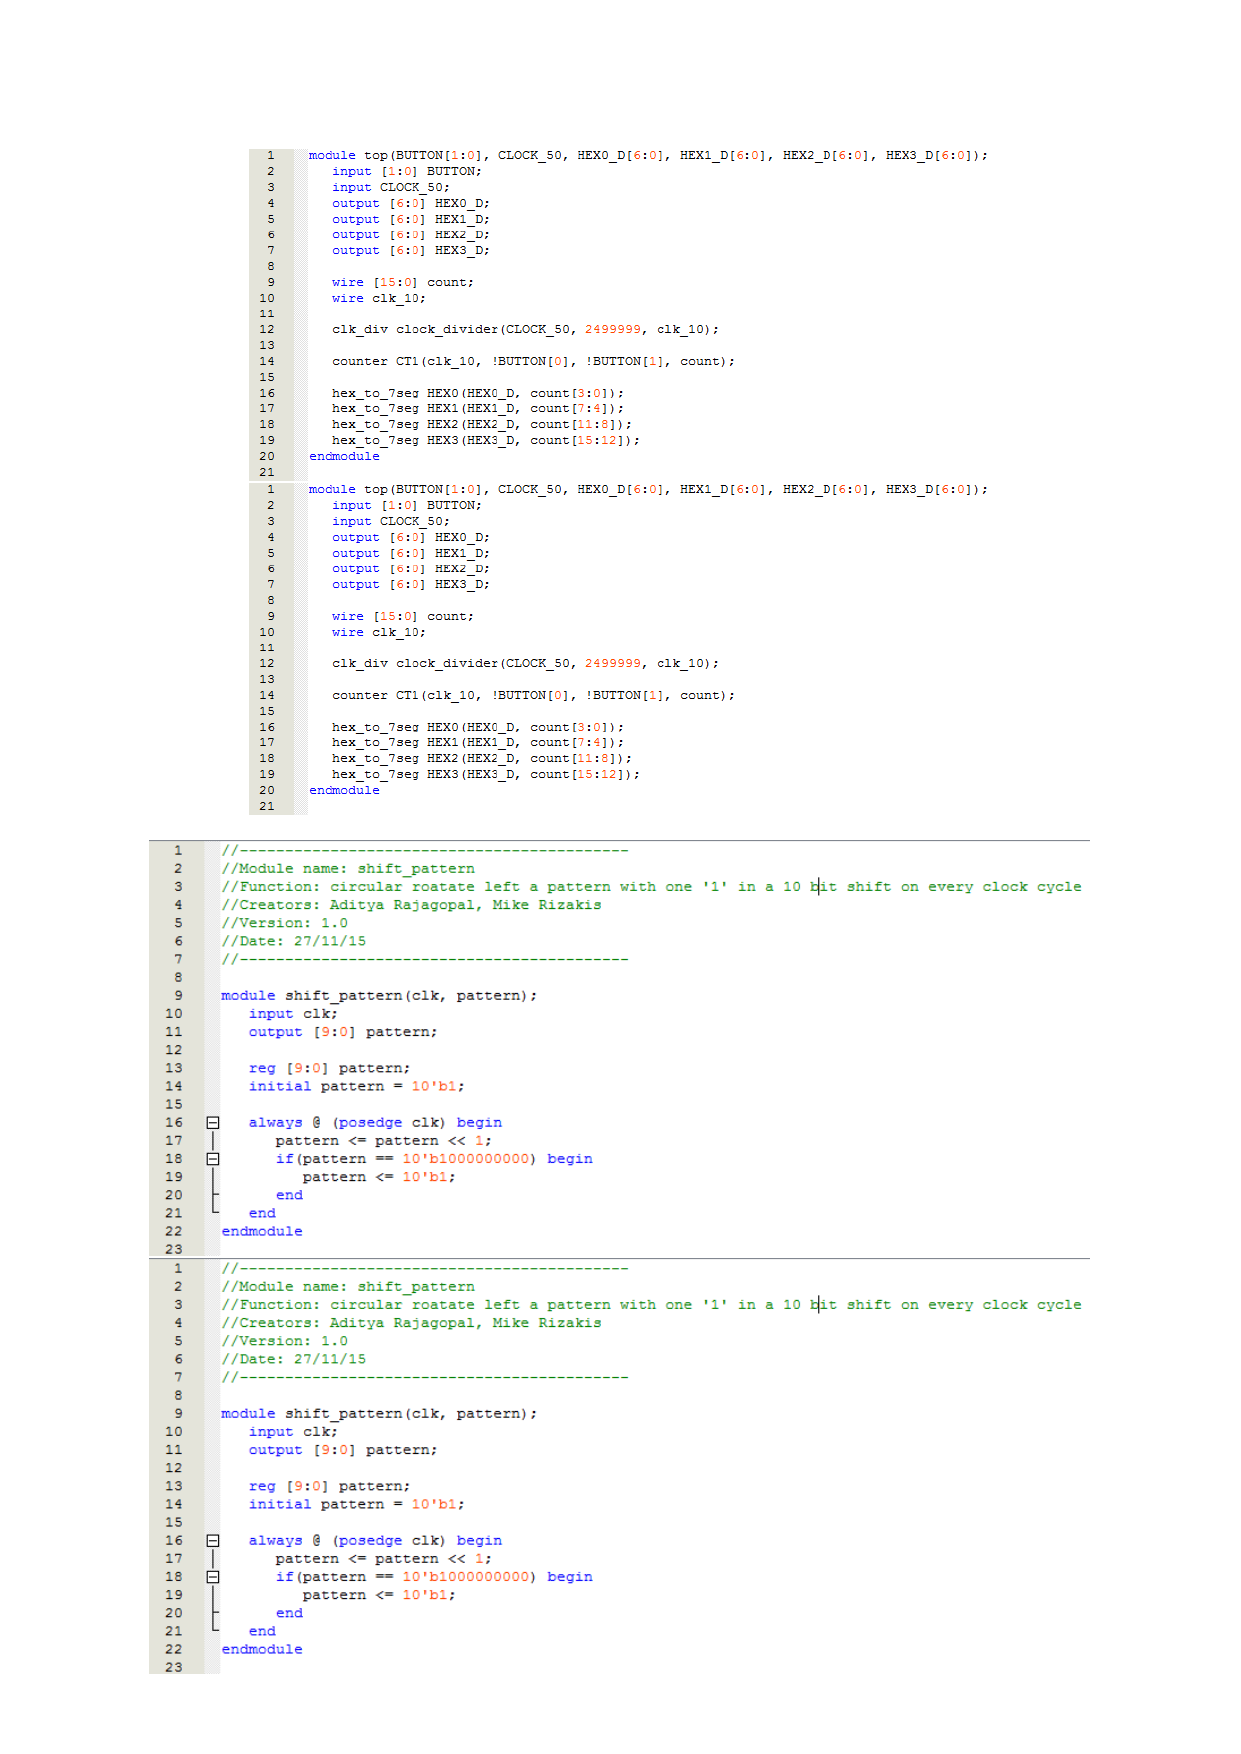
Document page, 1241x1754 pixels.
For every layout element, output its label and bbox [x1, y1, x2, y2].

picture [249, 149, 991, 481]
picture [149, 840, 1090, 1256]
picture [249, 483, 991, 815]
picture [149, 1258, 1090, 1674]
